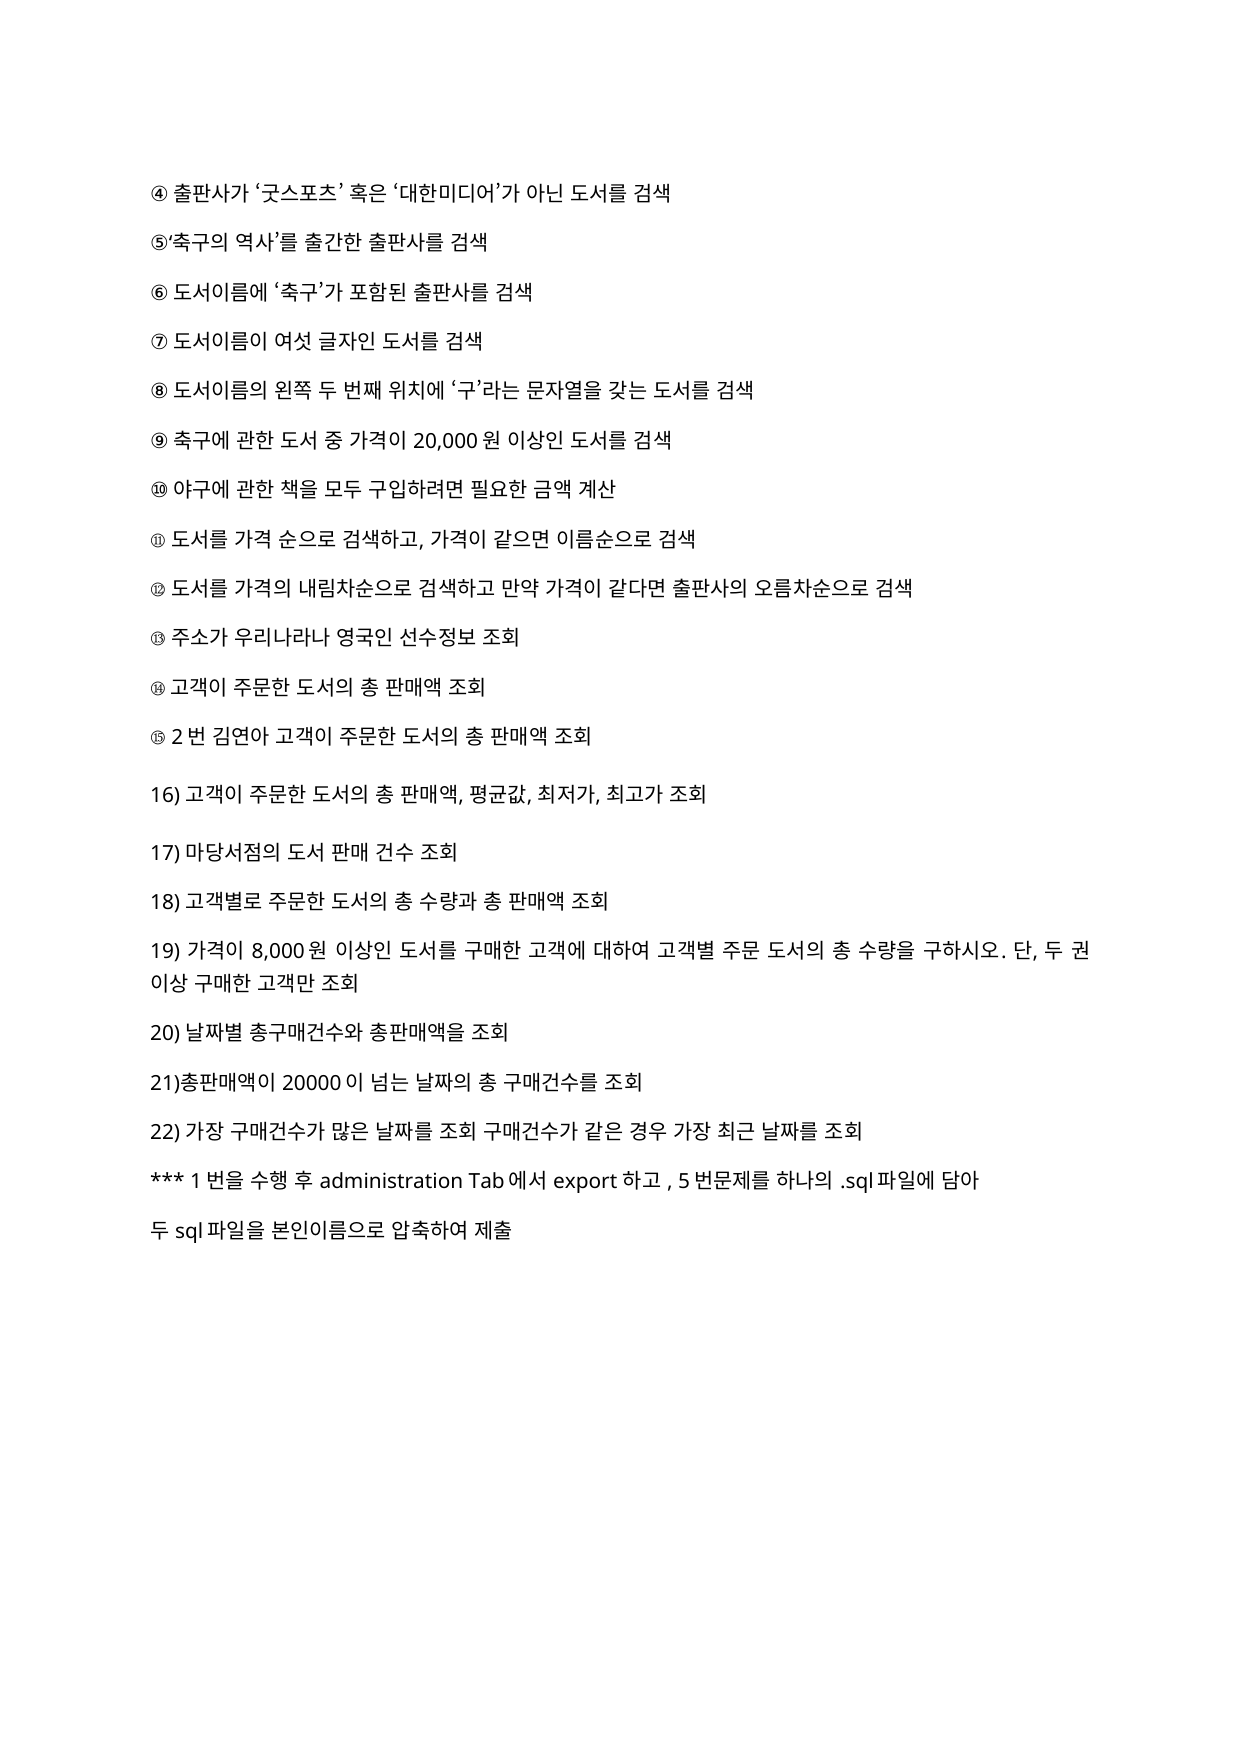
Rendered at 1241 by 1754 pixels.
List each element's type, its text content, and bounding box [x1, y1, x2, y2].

text ⑬ 주소가 우리나라나 영국인 선수정보 조회 [150, 622, 1090, 652]
text ⑮ 2번 김연아 고객이 주문한 도서의 총 판매액 조회 [150, 720, 1090, 751]
text ④출판사가 ‘굿스포츠’ 혹은 ‘대한미디어’가 아닌 도서를 검색 [150, 177, 1090, 207]
text ⑩야구에 관한 책을 모두 구입하려면 필요한 금액 계산 [150, 473, 1090, 504]
text ⑪ 도서를 가격 순으로 검색하고, 가격이 같으면 이름순으로 검색 [150, 523, 1090, 553]
text ⑧도서이름의 왼쪽 두 번째 위치에 ‘구’라는 문자열을 갖는 도서를 검색 [150, 375, 1090, 405]
text 20) 날짜별 총구매건수와 총판매액을 조회 [150, 1016, 1090, 1047]
text ⑥도서이름에 ‘축구’가 포함된 출판사를 검색 [150, 276, 1090, 306]
text 18) 고객별로 주문한 도서의 총 수량과 총 판매액 조회 [150, 885, 1090, 915]
text 19) 가격이 8,000원 이상인 도서를 구매한 고객에 대하여 고객별 주문 도서의 총 수량을 구하시오. 단, 두 권 이상 구매한 고객만 조회 [150, 934, 1090, 997]
text 두 sql파일을 본인이름으로 압축하여 제출 [150, 1214, 1090, 1244]
text 17) 마당서점의 도서 판매 건수 조회 [150, 836, 1090, 866]
text ⑭고객이 주문한 도서의 총 판매액 조회 [150, 671, 1090, 701]
text 22) 가장 구매건수가 많은 날짜를 조회 구매건수가 같은 경우 가장 최근 날짜를 조회 [150, 1115, 1090, 1146]
text ⑤‘축구의 역사’를 출간한 출판사를 검색 [150, 227, 1090, 257]
text ⑨축구에 관한 도서 중 가격이 20,000원 이상인 도서를 검색 [150, 424, 1090, 454]
text *** 1번을 수행 후 administration Tab에서 export 하고 , 5번문제를 하나의 .sql파일에 담아 [150, 1164, 1090, 1195]
text ⑫ 도서를 가격의 내림차순으로 검색하고 만약 가격이 같다면 출판사의 오름차순으로 검색 [150, 572, 1090, 602]
text 21)총판매액이 20000이 넘는 날짜의 총 구매건수를 조회 [150, 1066, 1090, 1096]
text 16) 고객이 주문한 도서의 총 판매액, 평균값, 최저가, 최고가 조회 [150, 778, 1090, 808]
text ⑦도서이름이 여섯 글자인 도서를 검색 [150, 325, 1090, 356]
